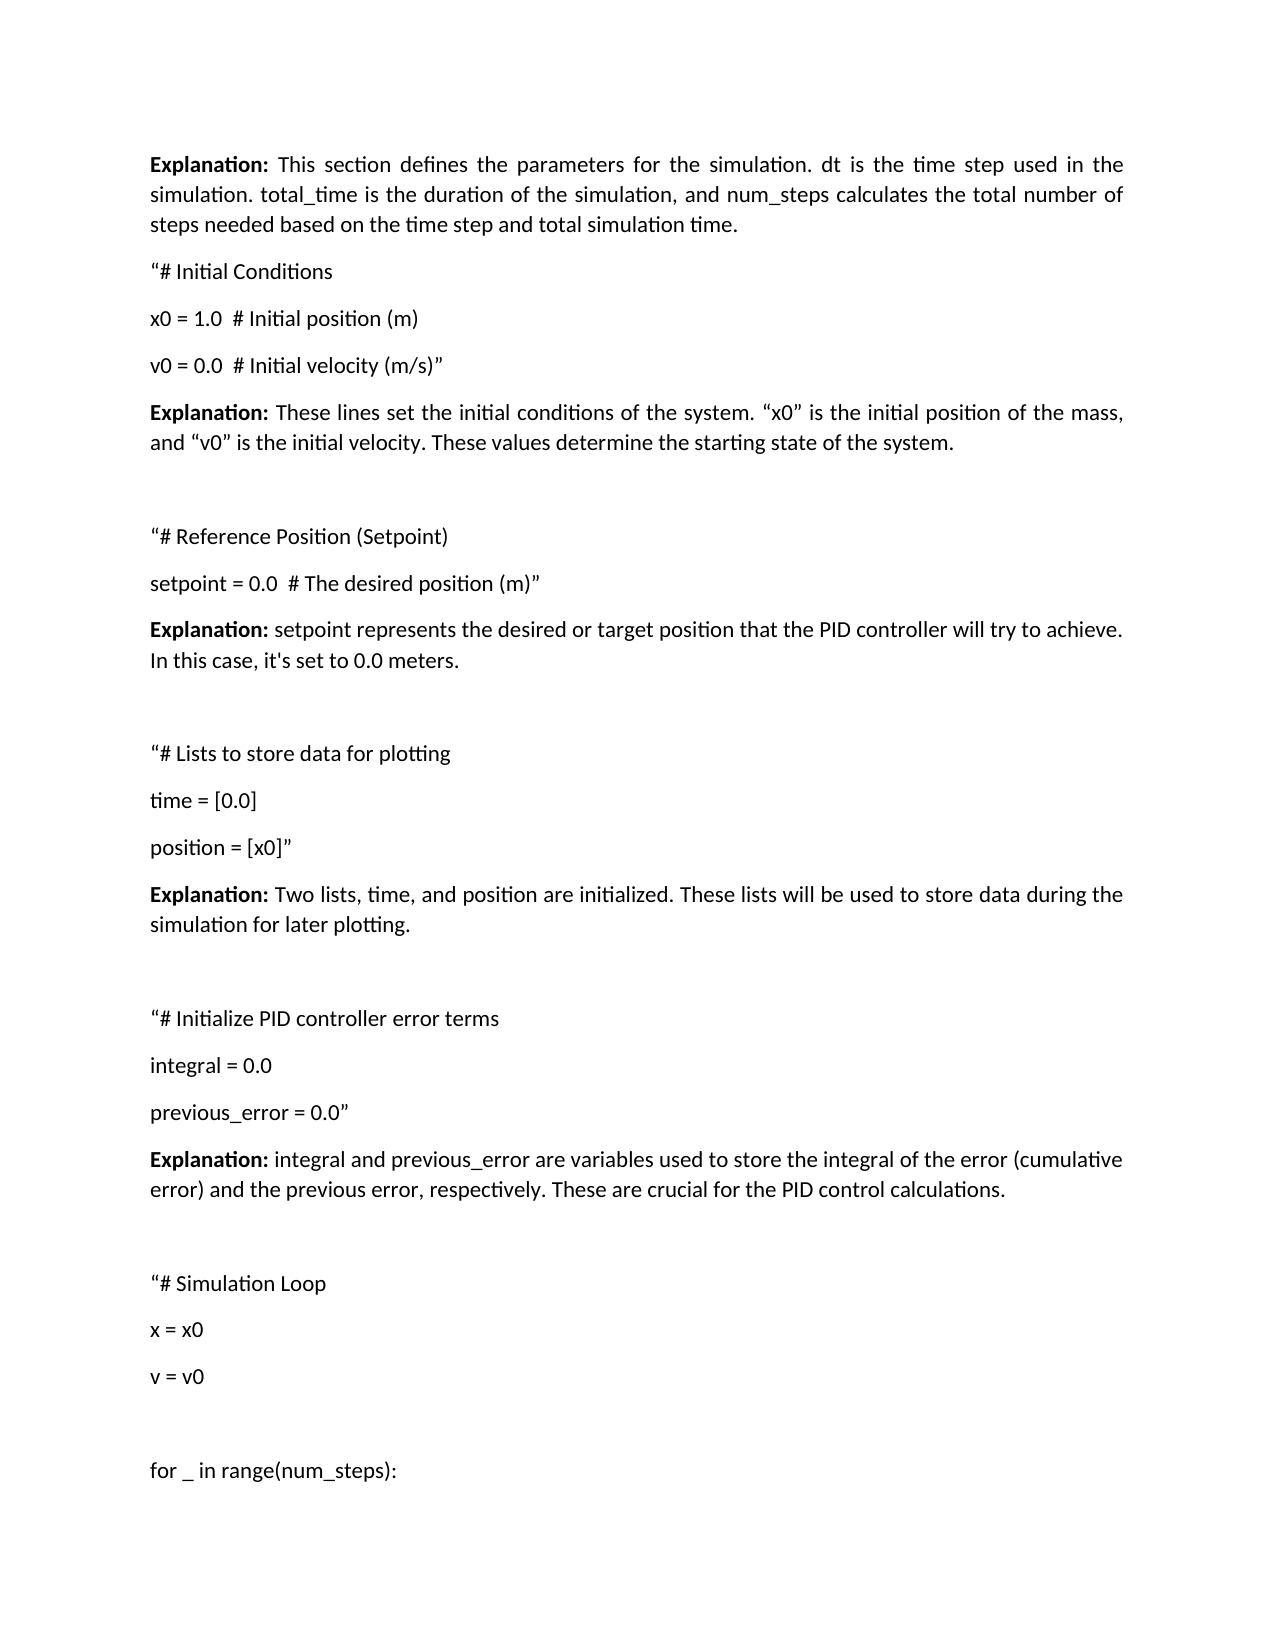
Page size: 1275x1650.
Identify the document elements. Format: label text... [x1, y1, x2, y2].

text “# Initial Conditions [150, 257, 1125, 285]
text time = [0.0] [150, 786, 1125, 814]
text Explanation: Two lists, time, and position are initialized. These lists will be used to store data during the simulation for later plotting. [150, 880, 1125, 938]
text for _ in range(num_steps): [150, 1456, 1125, 1484]
text v0 = 0.0 # Initial velocity (m/s)” [150, 351, 1125, 379]
text Explanation: These lines set the initial conditions of the system. “x0” is the initial position of the mass, and “v0” is the initial velocity. These values determine the starting state of the system. [150, 398, 1125, 456]
text x = x0 [150, 1316, 1125, 1344]
text previous_error = 0.0” [150, 1098, 1125, 1126]
text Explanation: integral and previous_error are variables used to store the integral of the error (cumulative error) and the previous error, respectively. These are crucial for the PID control calculations. [150, 1145, 1125, 1203]
text “# Reference Position (Setpoint) [150, 522, 1125, 550]
text position = [x0]” [150, 833, 1125, 861]
text “# Simulation Loop [150, 1269, 1125, 1297]
text “# Initialize PID controller error terms [150, 1004, 1125, 1032]
text v = v0 [150, 1362, 1125, 1391]
text “# Lists to store data for plotting [150, 739, 1125, 768]
text integral = 0.0 [150, 1051, 1125, 1079]
text setpoint = 0.0 # The desired position (m)” [150, 569, 1125, 597]
text Explanation: setpoint represents the desired or target position that the PID controller will try to achieve. In this case, it's set to 0.0 meters. [150, 616, 1125, 674]
text x0 = 1.0 # Initial position (m) [150, 304, 1125, 332]
text Explanation: This section defines the parameters for the simulation. dt is the time step used in the simulation. total_time is the duration of the simulation, and num_steps calculates the total number of steps needed based on the time step and total simulation time. [150, 150, 1125, 238]
